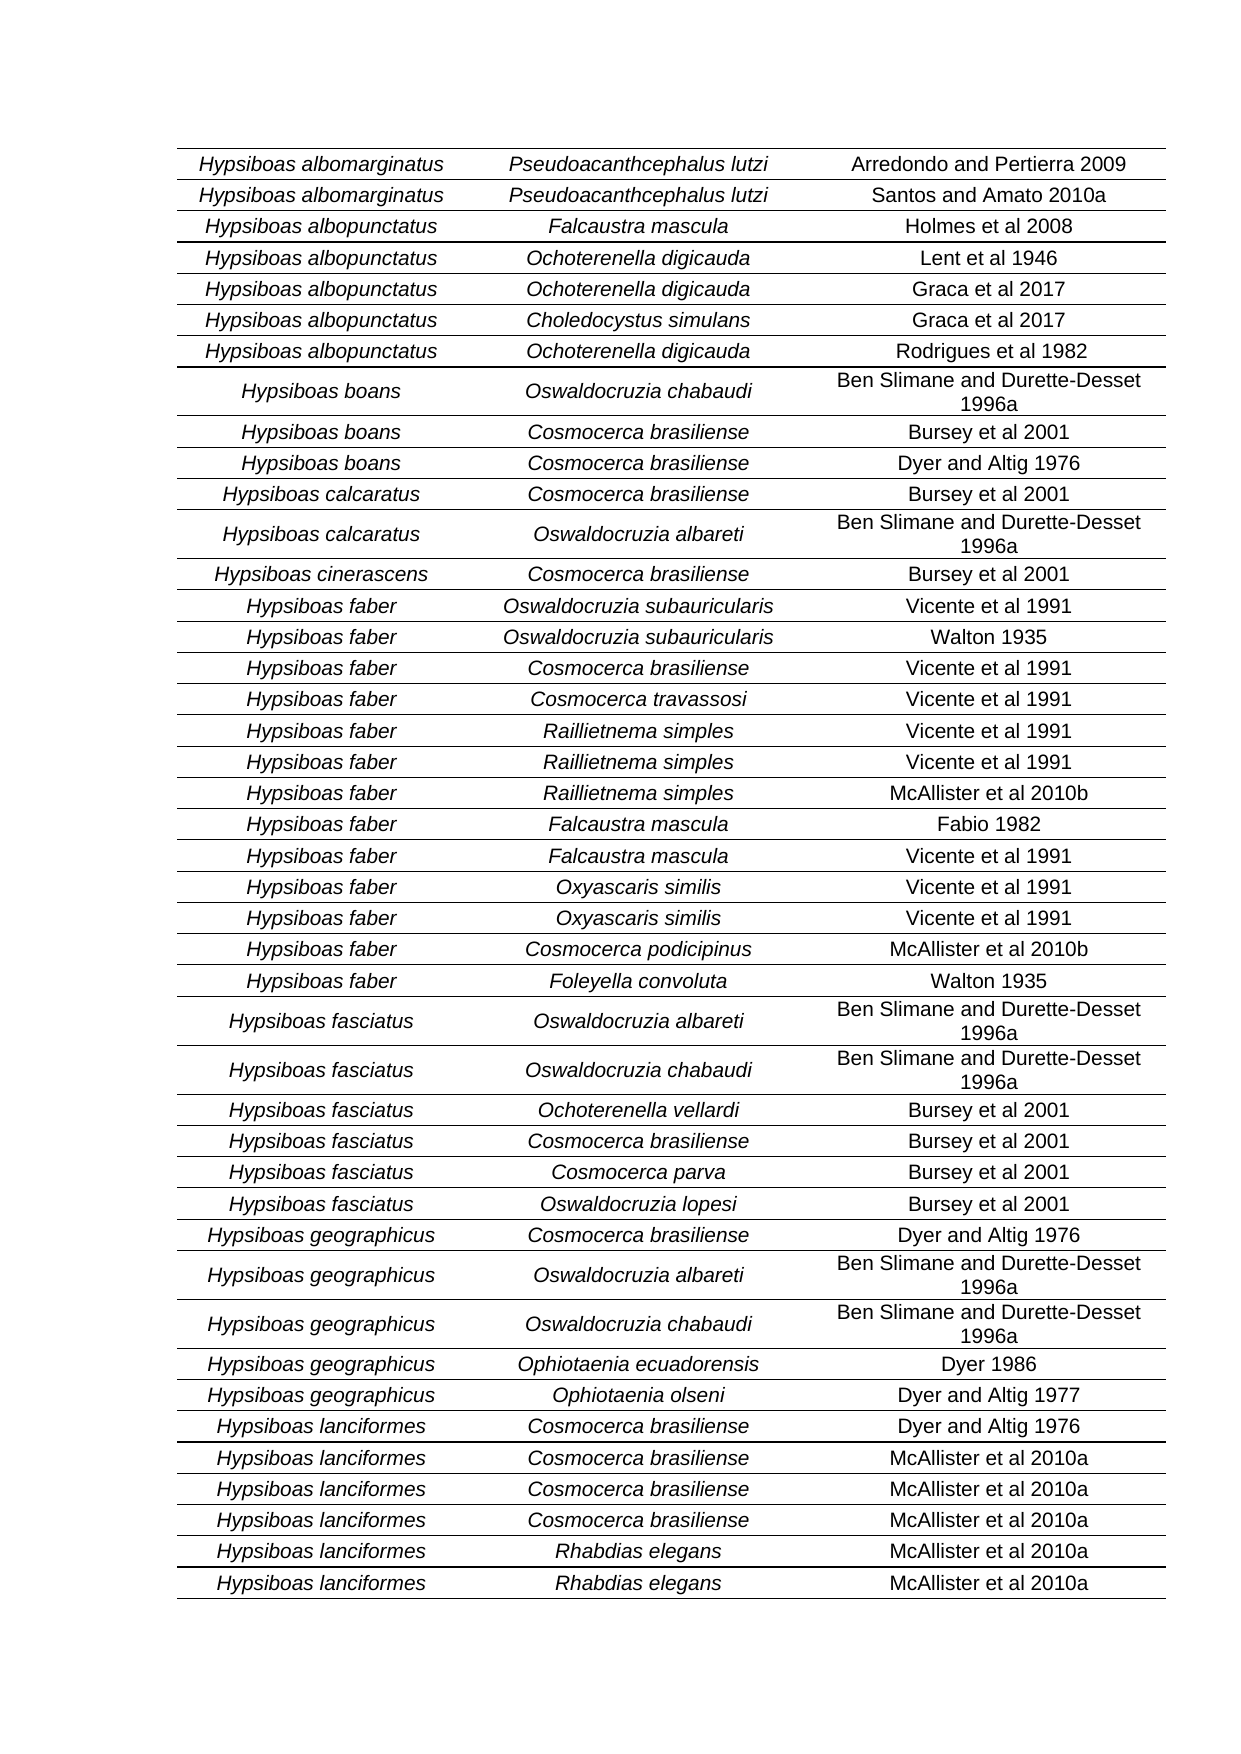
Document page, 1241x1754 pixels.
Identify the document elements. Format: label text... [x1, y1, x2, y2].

table_cell Cosmocerca brasiliense [467, 1220, 812, 1250]
table_cell Dyer and Altig 1976 [812, 1220, 1166, 1250]
table_cell Cosmocerca brasiliense [467, 1411, 812, 1441]
table_cell Cosmocerca podicipinus [467, 934, 812, 964]
table_cell Oswaldocruzia lopesi [467, 1188, 812, 1218]
table_cell Hypsiboas cinerascens [177, 559, 467, 589]
table_cell Cosmocerca brasiliense [467, 416, 812, 447]
table_cell Foleyella convoluta [467, 965, 812, 996]
table_cell Vicente et al 1991 [812, 872, 1166, 902]
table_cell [177, 1568, 467, 1598]
table_cell Oxyascaris similis [467, 872, 812, 902]
table_cell Ochoterenella digicauda [467, 274, 812, 304]
table_cell Hypsiboas faber [177, 903, 467, 933]
table_cell Hypsiboas faber [177, 684, 467, 714]
table_cell Ben Slimane and Durette-Desset 1996a [812, 510, 1166, 558]
table_cell Hypsiboas faber [177, 872, 467, 902]
table_cell Oswaldocruzia albareti [467, 1251, 812, 1299]
table_cell Lent et al 1946 [812, 243, 1166, 273]
table_cell Bursey et al 2001 [812, 1095, 1166, 1125]
table_cell Hypsiboas geographicus [177, 1220, 467, 1250]
table_cell Hypsiboas faber [177, 965, 467, 996]
table_cell Dyer and Altig 1977 [812, 1380, 1166, 1410]
table_cell Hypsiboas lanciformes [177, 1536, 467, 1566]
table_cell Oswaldocruzia chabaudi [467, 1300, 812, 1348]
table_cell Hypsiboas albopunctatus [177, 305, 467, 335]
table_cell Hypsiboas lanciformes [177, 1474, 467, 1504]
table_cell Hypsiboas fasciatus [177, 997, 467, 1044]
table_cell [177, 149, 467, 179]
table_cell Santos and Amato 2010a [812, 180, 1166, 210]
table_cell Hypsiboas faber [177, 809, 467, 839]
table_cell McAllister et al 2010a [812, 1443, 1166, 1473]
table_cell Hypsiboas albomarginatus [177, 180, 467, 210]
table_cell Cosmocerca parva [467, 1157, 812, 1187]
table_cell Ben Slimane and Durette-Desset 1996a [812, 1046, 1166, 1093]
table_cell Cosmocerca brasiliense [467, 448, 812, 478]
table_cell Bursey et al 2001 [812, 479, 1166, 509]
table_cell McAllister et al 2010b [812, 934, 1166, 964]
table_cell Dyer 1986 [812, 1349, 1166, 1379]
table_cell Oswaldocruzia subauricularis [467, 622, 812, 652]
table_cell Hypsiboas geographicus [177, 1349, 467, 1379]
table_cell Vicente et al 1991 [812, 653, 1166, 683]
table_cell Hypsiboas fasciatus [177, 1095, 467, 1125]
table_cell Hypsiboas lanciformes [177, 1505, 467, 1535]
table_cell Oswaldocruzia albareti [467, 510, 812, 558]
table_cell Rodrigues et al 1982 [812, 336, 1166, 366]
table_cell Hypsiboas faber [177, 934, 467, 964]
table_cell Hypsiboas fasciatus [177, 1126, 467, 1156]
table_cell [467, 149, 812, 179]
table_cell Cosmocerca brasiliense [467, 559, 812, 589]
table_cell Falcaustra mascula [467, 840, 812, 871]
table_cell Hypsiboas faber [177, 778, 467, 808]
table_cell Falcaustra mascula [467, 211, 812, 241]
table_cell Hypsiboas lanciformes [177, 1443, 467, 1473]
table_cell Vicente et al 1991 [812, 903, 1166, 933]
table_cell Ben Slimane and Durette-Desset 1996a [812, 1251, 1166, 1299]
table_cell Hypsiboas faber [177, 590, 467, 621]
table_cell Hypsiboas boans [177, 368, 467, 415]
table_cell Bursey et al 2001 [812, 1126, 1166, 1156]
table_cell Cosmocerca brasiliense [467, 1443, 812, 1473]
table_cell Raillietnema simples [467, 778, 812, 808]
table_cell Vicente et al 1991 [812, 590, 1166, 621]
table_cell Dyer and Altig 1976 [812, 1411, 1166, 1441]
table_cell Cosmocerca travassosi [467, 684, 812, 714]
table_cell Hypsiboas faber [177, 715, 467, 746]
table_cell Oswaldocruzia chabaudi [467, 368, 812, 415]
table_cell Vicente et al 1991 [812, 684, 1166, 714]
table_cell Graca et al 2017 [812, 274, 1166, 304]
table_cell Holmes et al 2008 [812, 211, 1166, 241]
table_cell Cosmocerca brasiliense [467, 1126, 812, 1156]
table_cell Hypsiboas boans [177, 448, 467, 478]
table_cell Choledocystus simulans [467, 305, 812, 335]
table_cell Hypsiboas fasciatus [177, 1046, 467, 1093]
table_cell Ben Slimane and Durette-Desset 1996a [812, 997, 1166, 1044]
table_cell Raillietnema simples [467, 747, 812, 777]
table_cell Vicente et al 1991 [812, 747, 1166, 777]
table_cell Hypsiboas albopunctatus [177, 274, 467, 304]
table_cell Hypsiboas albopunctatus [177, 243, 467, 273]
table_cell Hypsiboas faber [177, 840, 467, 871]
table_cell Rhabdias elegans [467, 1536, 812, 1566]
table_cell Cosmocerca brasiliense [467, 653, 812, 683]
table_cell Oswaldocruzia chabaudi [467, 1046, 812, 1093]
table_cell Bursey et al 2001 [812, 416, 1166, 447]
table_cell Bursey et al 2001 [812, 1157, 1166, 1187]
table_cell McAllister et al 2010a [812, 1505, 1166, 1535]
table_cell Hypsiboas albopunctatus [177, 336, 467, 366]
table_cell Walton 1935 [812, 622, 1166, 652]
table_cell Ben Slimane and Durette-Desset 1996a [812, 368, 1166, 415]
table_cell Rhabdias elegans [467, 1568, 812, 1598]
table_cell Ben Slimane and Durette-Desset 1996a [812, 1300, 1166, 1348]
table_cell Graca et al 2017 [812, 305, 1166, 335]
table_cell Oxyascaris similis [467, 903, 812, 933]
table_cell Ophiotaenia olseni [467, 1380, 812, 1410]
table_cell Cosmocerca brasiliense [467, 1474, 812, 1504]
table_cell Bursey et al 2001 [812, 559, 1166, 589]
table_cell Bursey et al 2001 [812, 1188, 1166, 1218]
table_cell Raillietnema simples [467, 715, 812, 746]
table_cell Oswaldocruzia subauricularis [467, 590, 812, 621]
table_cell Pseudoacanthcephalus lutzi [467, 180, 812, 210]
table_cell Hypsiboas geographicus [177, 1380, 467, 1410]
table_cell Hypsiboas calcaratus [177, 510, 467, 558]
table_cell Fabio 1982 [812, 809, 1166, 839]
table_cell McAllister et al 2010b [812, 778, 1166, 808]
table_cell Falcaustra mascula [467, 809, 812, 839]
table_cell Ochoterenella digicauda [467, 243, 812, 273]
table_cell McAllister et al 2010a [812, 1536, 1166, 1566]
table_cell Ochoterenella digicauda [467, 336, 812, 366]
table_cell McAllister et al 2010a [812, 1474, 1166, 1504]
table_cell Arredondo and Pertierra 2009 [812, 149, 1166, 179]
table_cell Walton 1935 [812, 965, 1166, 996]
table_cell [812, 1568, 1166, 1598]
table_cell Hypsiboas lanciformes [177, 1411, 467, 1441]
table_cell Hypsiboas fasciatus [177, 1188, 467, 1218]
table_cell Hypsiboas albopunctatus [177, 211, 467, 241]
table_cell Hypsiboas faber [177, 653, 467, 683]
table_cell Cosmocerca brasiliense [467, 1505, 812, 1535]
table_cell Dyer and Altig 1976 [812, 448, 1166, 478]
table_cell Hypsiboas geographicus [177, 1300, 467, 1348]
table_cell Vicente et al 1991 [812, 840, 1166, 871]
table_cell Oswaldocruzia albareti [467, 997, 812, 1044]
table_cell Ochoterenella vellardi [467, 1095, 812, 1125]
table_cell Vicente et al 1991 [812, 715, 1166, 746]
table_cell Hypsiboas geographicus [177, 1251, 467, 1299]
table_cell Hypsiboas fasciatus [177, 1157, 467, 1187]
table_cell Hypsiboas faber [177, 622, 467, 652]
table_cell Hypsiboas boans [177, 416, 467, 447]
table_cell Ophiotaenia ecuadorensis [467, 1349, 812, 1379]
table_cell Hypsiboas calcaratus [177, 479, 467, 509]
table_cell Hypsiboas faber [177, 747, 467, 777]
table_cell Cosmocerca brasiliense [467, 479, 812, 509]
